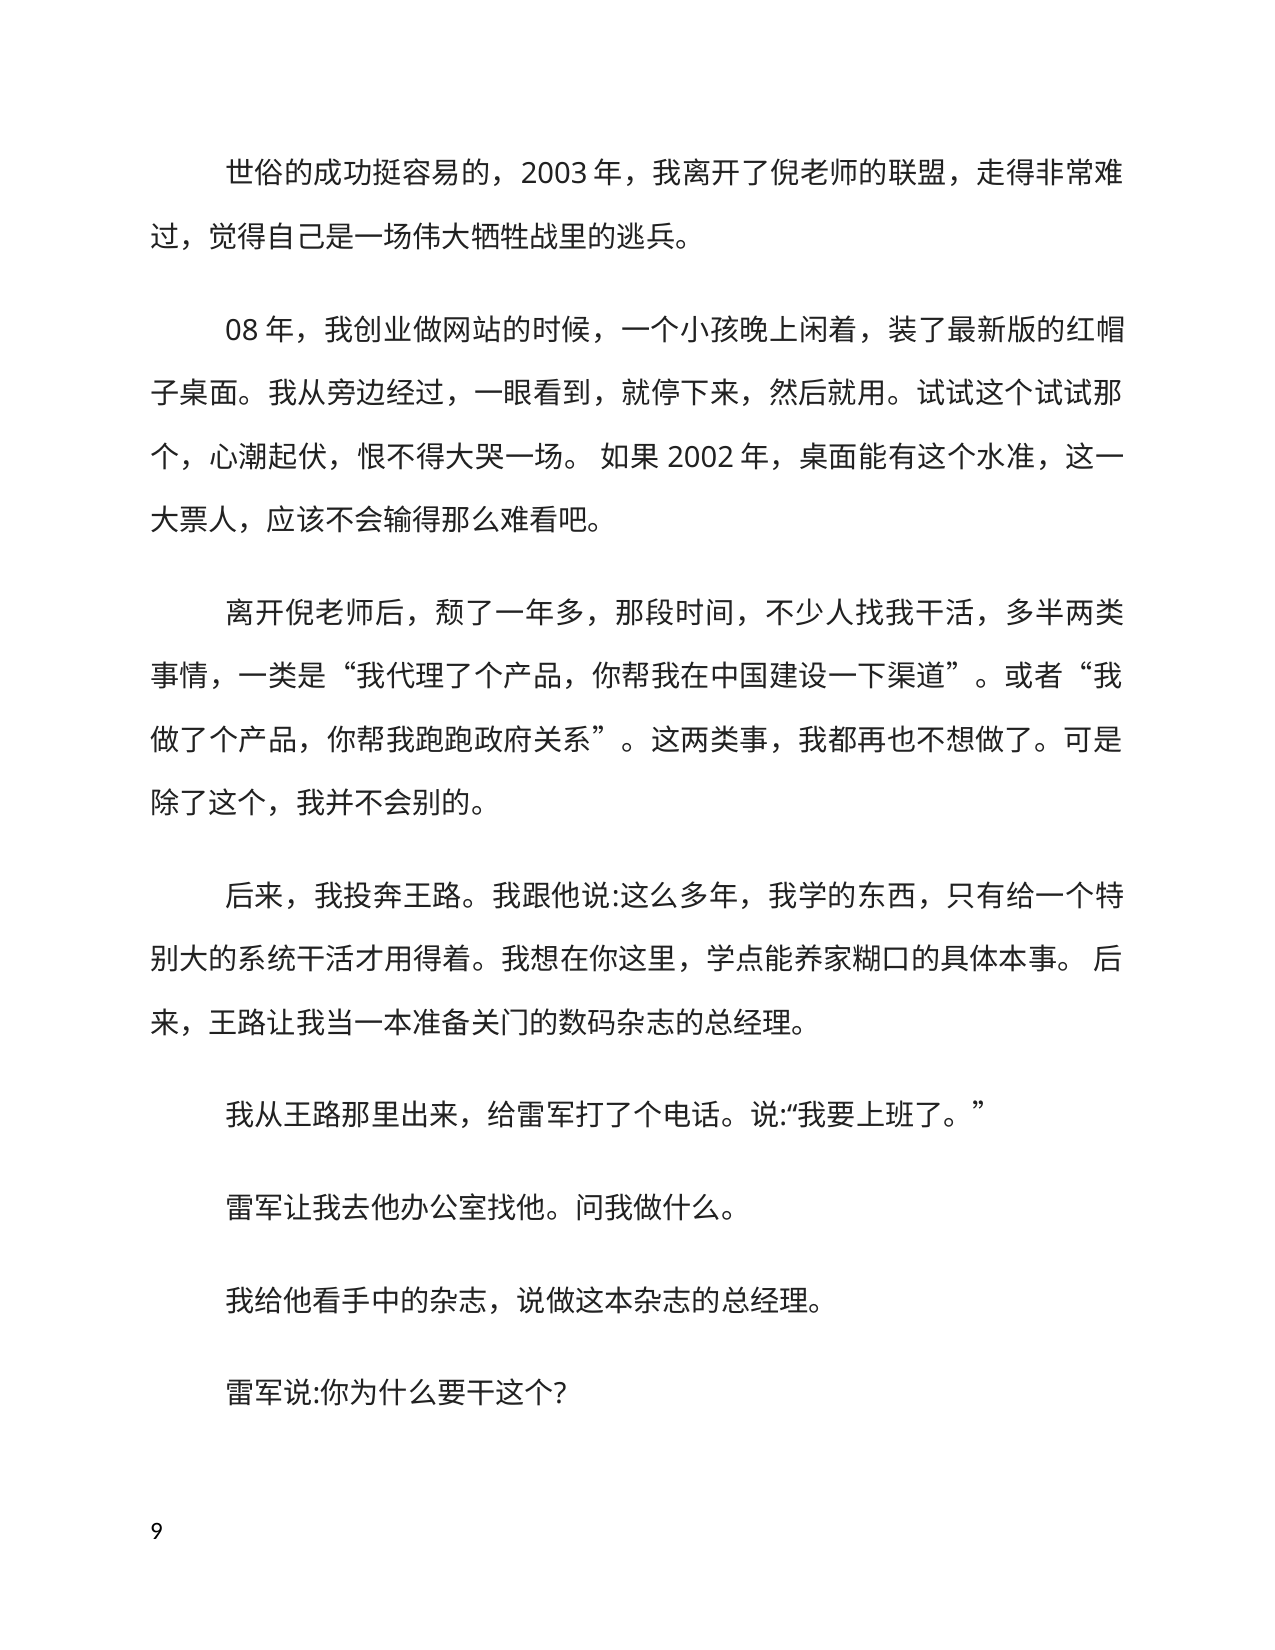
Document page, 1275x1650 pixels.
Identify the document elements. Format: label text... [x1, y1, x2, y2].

text 雷军让我去他办公室找他。问我做什么。 [150, 1184, 1125, 1227]
text 我给他看手中的杂志，说做这本杂志的总经理。 [150, 1277, 1125, 1319]
text 世俗的成功挺容易的，2003年，我离开了倪老师的联盟，走得非常难过，觉得自己是一场伟大牺牲战里的逃兵。 [150, 150, 1125, 256]
text 后来，我投奔王路。我跟他说:这么多年，我学的东西，只有给一个特别大的系统干活才用得着。我想在你这里，学点能养家糊口的具体本事。 后来，王路让我当一本准备关门的数码杂志的总经理。 [150, 872, 1125, 1041]
text 离开倪老师后，颓了一年多，那段时间，不少人找我干活，多半两类事情，一类是“我代理了个产品，你帮我在中国建设一下渠道”。或者“我做了个产品，你帮我跑跑政府关系”。这两类事，我都再也不想做了。可是除了这个，我并不会别的。 [150, 589, 1125, 822]
text 我从王路那里出来，给雷军打了个电话。说:“我要上班了。” [150, 1092, 1125, 1134]
text 雷军说:你为什么要干这个? [150, 1370, 1125, 1412]
text 08年，我创业做网站的时候，一个小孩晚上闲着，装了最新版的红帽子桌面。我从旁边经过，一眼看到，就停下来，然后就用。试试这个试试那个，心潮起伏，恨不得大哭一场。 如果2002年，桌面能有这个水准，这一大票人，应该不会输得那么难看吧。 [150, 306, 1125, 539]
